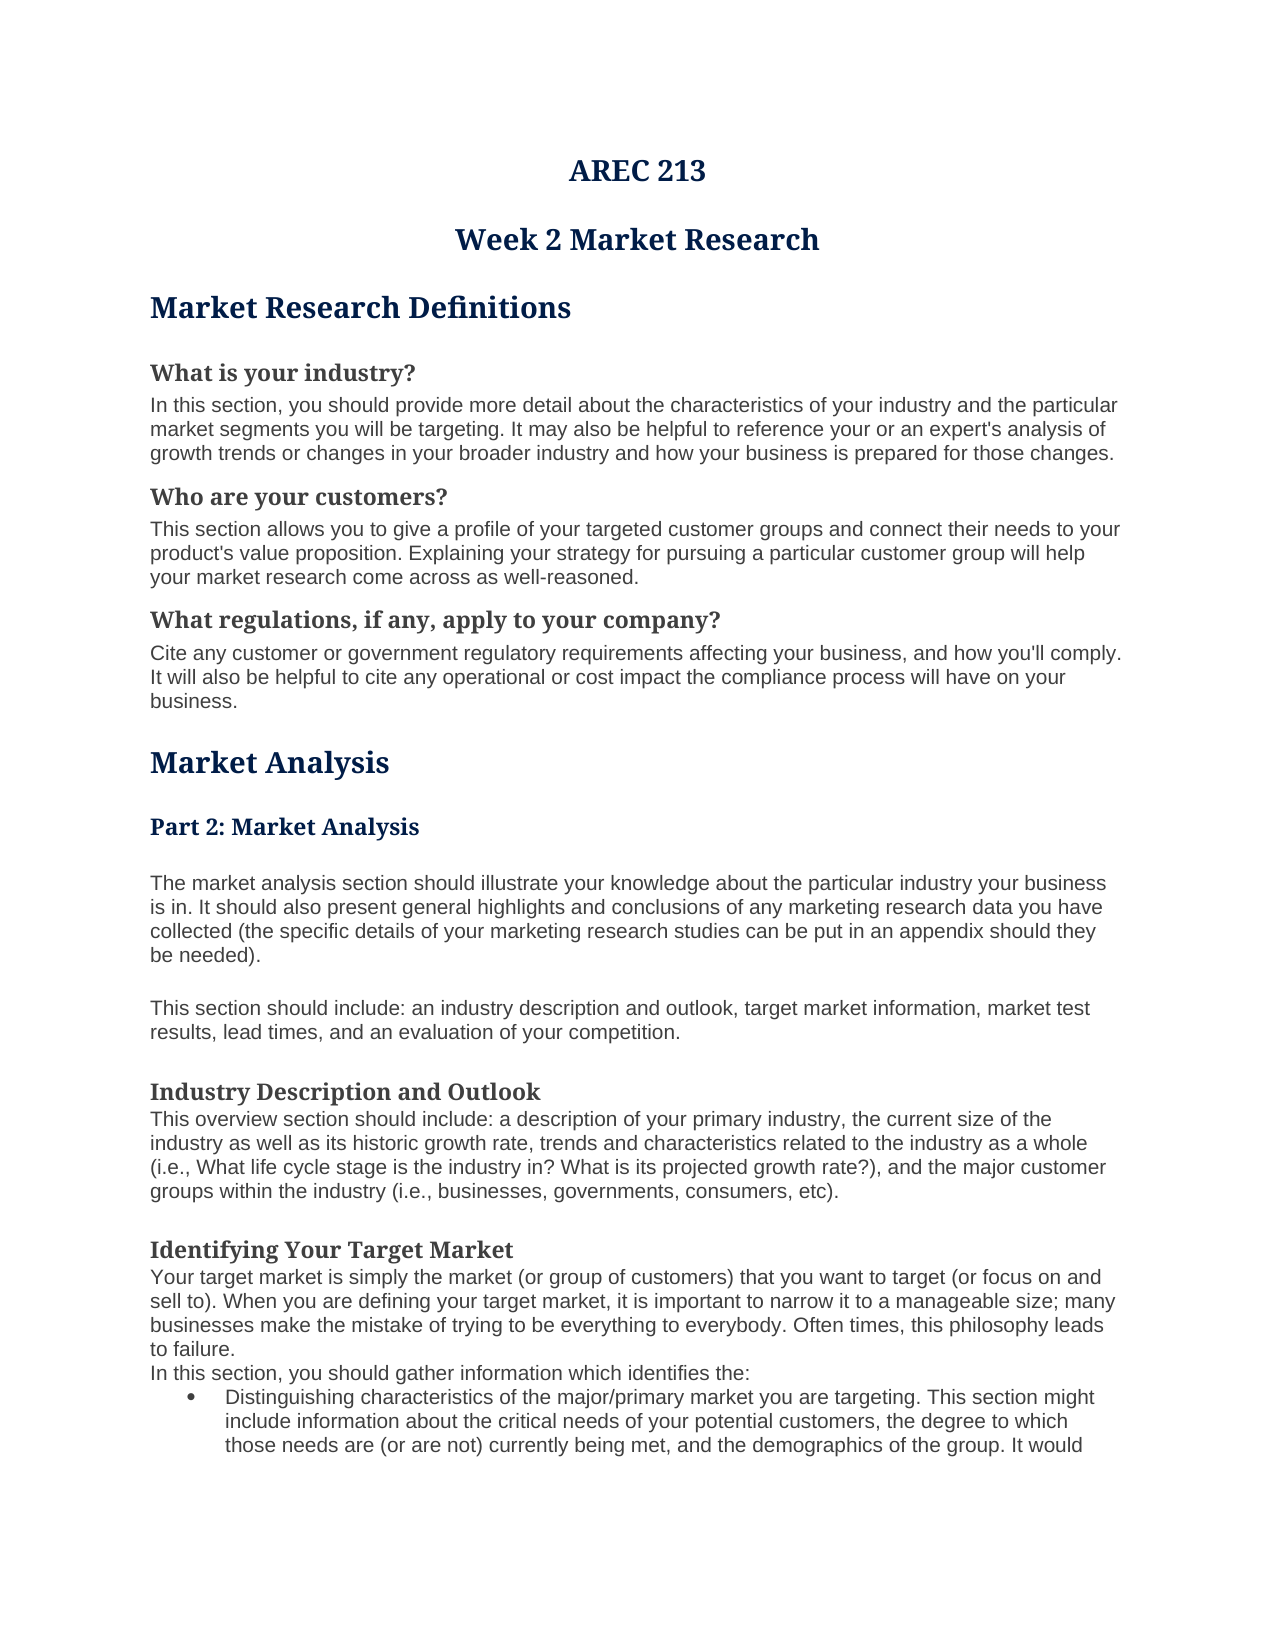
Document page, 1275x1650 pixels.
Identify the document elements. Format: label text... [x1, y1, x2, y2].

text This overview section should include: a description of your primary industry, the current size of the industry as well as its historic growth rate, trends and characteristics related to the industry as a whole (i.e., What life cycle stage is the industry in? What is its projected growth rate?), and the major customer groups within the industry (i.e., businesses, governments, consumers, etc). [150, 1107, 1125, 1202]
text Who are your customers? [150, 481, 1125, 512]
subtitle The market analysis section should illustrate your knowledge about the particular industry your business is in. It should also present general highlights and conclusions of any marketing research data you have collected (the specific details of your marketing research studies can be put in an appendix should they be needed). [150, 871, 1125, 967]
subtitle Part 2: Market Analysis [150, 811, 1125, 842]
text In this section, you should gather information which identifies the: [150, 1361, 1125, 1385]
text What is your industry? [150, 357, 1125, 388]
text Week 2 Market Research [150, 219, 1125, 258]
text Your target market is simply the market (or group of customers) that you want to target (or focus on and sell to). When you are defining your target market, it is important to narrow it to a manageable size; many businesses make the mistake of trying to be everything to everybody. Often times, this philosophy leads to failure. [150, 1265, 1125, 1361]
subtitle Identifying Your Target Market [150, 1234, 1125, 1265]
text Cite any customer or government regulatory requirements affecting your business, and how you'll comply. It will also be helpful to cite any operational or cost impact the compliance process will have on your business. [150, 641, 1125, 713]
text Market Research Definitions [150, 288, 1125, 327]
text In this section, you should provide more detail about the characteristics of your industry and the particular market segments you will be targeting. It may also be helpful to reference your or an expert's analysis of growth trends or changes in your broader industry and how your business is prepared for those changes. [150, 393, 1125, 465]
text What regulations, if any, apply to your company? [150, 604, 1125, 636]
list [187, 1385, 1125, 1457]
subtitle Industry Description and Outlook [150, 1075, 1125, 1107]
text AREC 213 [150, 150, 1125, 190]
text This section should include: an industry description and outlook, target market information, market test results, lead times, and an evaluation of your competition. [150, 996, 1125, 1044]
subtitle Market Analysis [150, 742, 1125, 782]
text This section allows you to give a profile of your targeted customer groups and connect their needs to your product's value proposition. Explaining your strategy for pursuing a particular customer group will help your market research come across as well-reasoned. [150, 517, 1125, 589]
